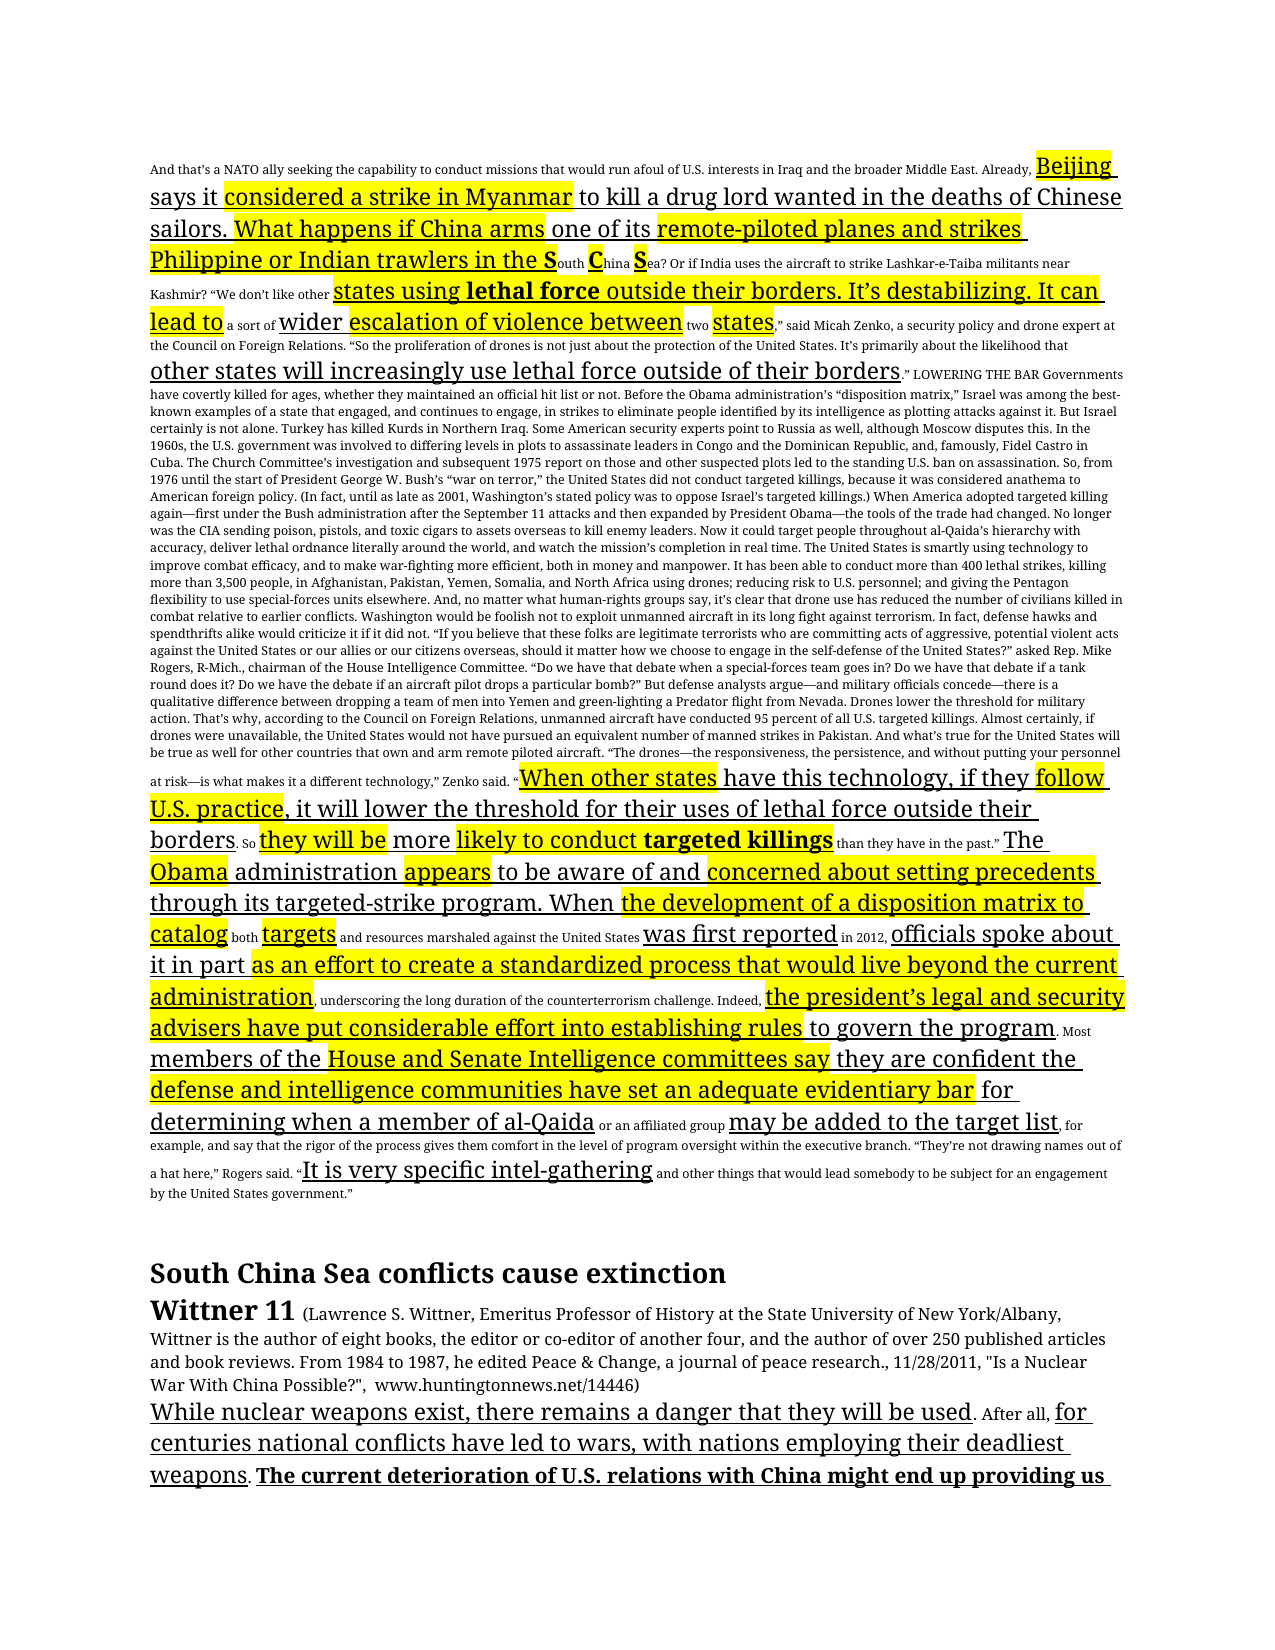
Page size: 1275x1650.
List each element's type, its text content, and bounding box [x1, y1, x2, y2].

text And that’s a NATO ally seeking the capability to conduct missions that would run afoul of U.S. interests in Iraq and the broader Middle East. Already, Beijing says it considered a strike in Myanmar to kill a drug lord wanted in the deaths of Chinese sailors. What happens if China arms one of its remote-piloted planes and strikes Philippine or Indian trawlers in the South China Sea? Or if India uses the aircraft to strike Lashkar-e-Taiba militants near Kashmir? “We don’t like other states using lethal force outside their borders. It’s destabilizing. It can lead to a sort of wider escalation of violence between two states,” said Micah Zenko, a security policy and drone expert at the Council on Foreign Relations. “So the proliferation of drones is not just about the protection of the United States. It’s primarily about the likelihood that other states will increasingly use lethal force outside of their borders.” LOWERING THE BAR Governments have covertly killed for ages, whether they maintained an official hit list or not. Before the Obama administration’s “disposition matrix,” Israel was among the best-known examples of a state that engaged, and continues to engage, in strikes to eliminate people identified by its intelligence as plotting attacks against it. But Israel certainly is not alone. Turkey has killed Kurds in Northern Iraq. Some American security experts point to Russia as well, although Moscow disputes this. In the 1960s, the U.S. government was involved to differing levels in plots to assassinate leaders in Congo and the Dominican Republic, and, famously, Fidel Castro in Cuba. The Church Committee’s investigation and subsequent 1975 report on those and other suspected plots led to the standing U.S. ban on assassination. So, from 1976 until the start of President George W. Bush’s “war on terror,” the United States did not conduct targeted killings, because it was considered anathema to American foreign policy. (In fact, until as late as 2001, Washington’s stated policy was to oppose Israel’s targeted killings.) When America adopted targeted killing again—first under the Bush administration after the September 11 attacks and then expanded by President Obama—the tools of the trade had changed. No longer was the CIA sending poison, pistols, and toxic cigars to assets overseas to kill enemy leaders. Now it could target people throughout al-Qaida’s hierarchy with accuracy, deliver lethal ordnance literally around the world, and watch the mission’s completion in real time. The United States is smartly using technology to improve combat efficacy, and to make war-fighting more efficient, both in money and manpower. It has been able to conduct more than 400 lethal strikes, killing more than 3,500 people, in Afghanistan, Pakistan, Yemen, Somalia, and North Africa using drones; reducing risk to U.S. personnel; and giving the Pentagon flexibility to use special-forces units elsewhere. And, no matter what human-rights groups say, it’s clear that drone use has reduced the number of civilians killed in combat relative to earlier conflicts. Washington would be foolish not to exploit unmanned aircraft in its long fight against terrorism. In fact, defense hawks and spendthrifts alike would criticize it if it did not. “If you believe that these folks are legitimate terrorists who are committing acts of aggressive, potential violent acts against the United States or our allies or our citizens overseas, should it matter how we choose to engage in the self-defense of the United States?” asked Rep. Mike Rogers, R-Mich., chairman of the House Intelligence Committee. “Do we have that debate when a special-forces team goes in? Do we have that debate if a tank round does it? Do we have the debate if an aircraft pilot drops a particular bomb?” But defense analysts argue—and military officials concede—there is a qualitative difference between dropping a team of men into Yemen and green-lighting a Predator flight from Nevada. Drones lower the threshold for military action. That’s why, according to the Council on Foreign Relations, unmanned aircraft have conducted 95 percent of all U.S. targeted killings. Almost certainly, if drones were unavailable, the United States would not have pursued an equivalent number of manned strikes in Pakistan. And what’s true for the United States will be true as well for other countries that own and arm remote piloted aircraft. “The drones—the responsiveness, the persistence, and without putting your personnel at risk—is what makes it a different technology,” Zenko said. “When other states have this technology, if they follow U.S. practice, it will lower the threshold for their uses of lethal force outside their borders. So they will be more likely to conduct targeted killings than they have in the past.” The Obama administration appears to be aware of and concerned about setting precedents through its targeted-strike program. When the development of a disposition matrix to catalog both targets and resources marshaled against the United States was first reported in 2012, officials spoke about it in part as an effort to create a standardized process that would live beyond the current administration, underscoring the long duration of the counterterrorism challenge. Indeed, the president’s legal and security advisers have put considerable effort into establishing rules to govern the program. Most members of the House and Senate Intelligence committees say they are confident the defense and intelligence communities have set an adequate evidentiary bar for determining when a member of al-Qaida or an affiliated group may be added to the target list, for example, and say that the rigor of the process gives them comfort in the level of program oversight within the executive branch. “They’re not drawing names out of a hat here,” Rogers said. “It is very specific intel-gathering and other things that would lead somebody to be subject for an engagement by the United States government.” [150, 150, 1125, 980]
subtitle South China Sea conflicts cause extinction [150, 1254, 1125, 1291]
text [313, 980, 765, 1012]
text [150, 1396, 1125, 1490]
text Wittner 11 (Lawrence S. Wittner, Emeritus Professor of History at the State University of New York/Albany, Wittner is the author of eight books, the editor or co-editor of another four, and the author of over 250 published articles and book reviews. From 1984 to 1987, he edited Peace & Change, a journal of peace research., 11/28/2011, "Is a Nuclear War With China Possible?", www.huntingtonnews.net/14446) [150, 1291, 1125, 1396]
